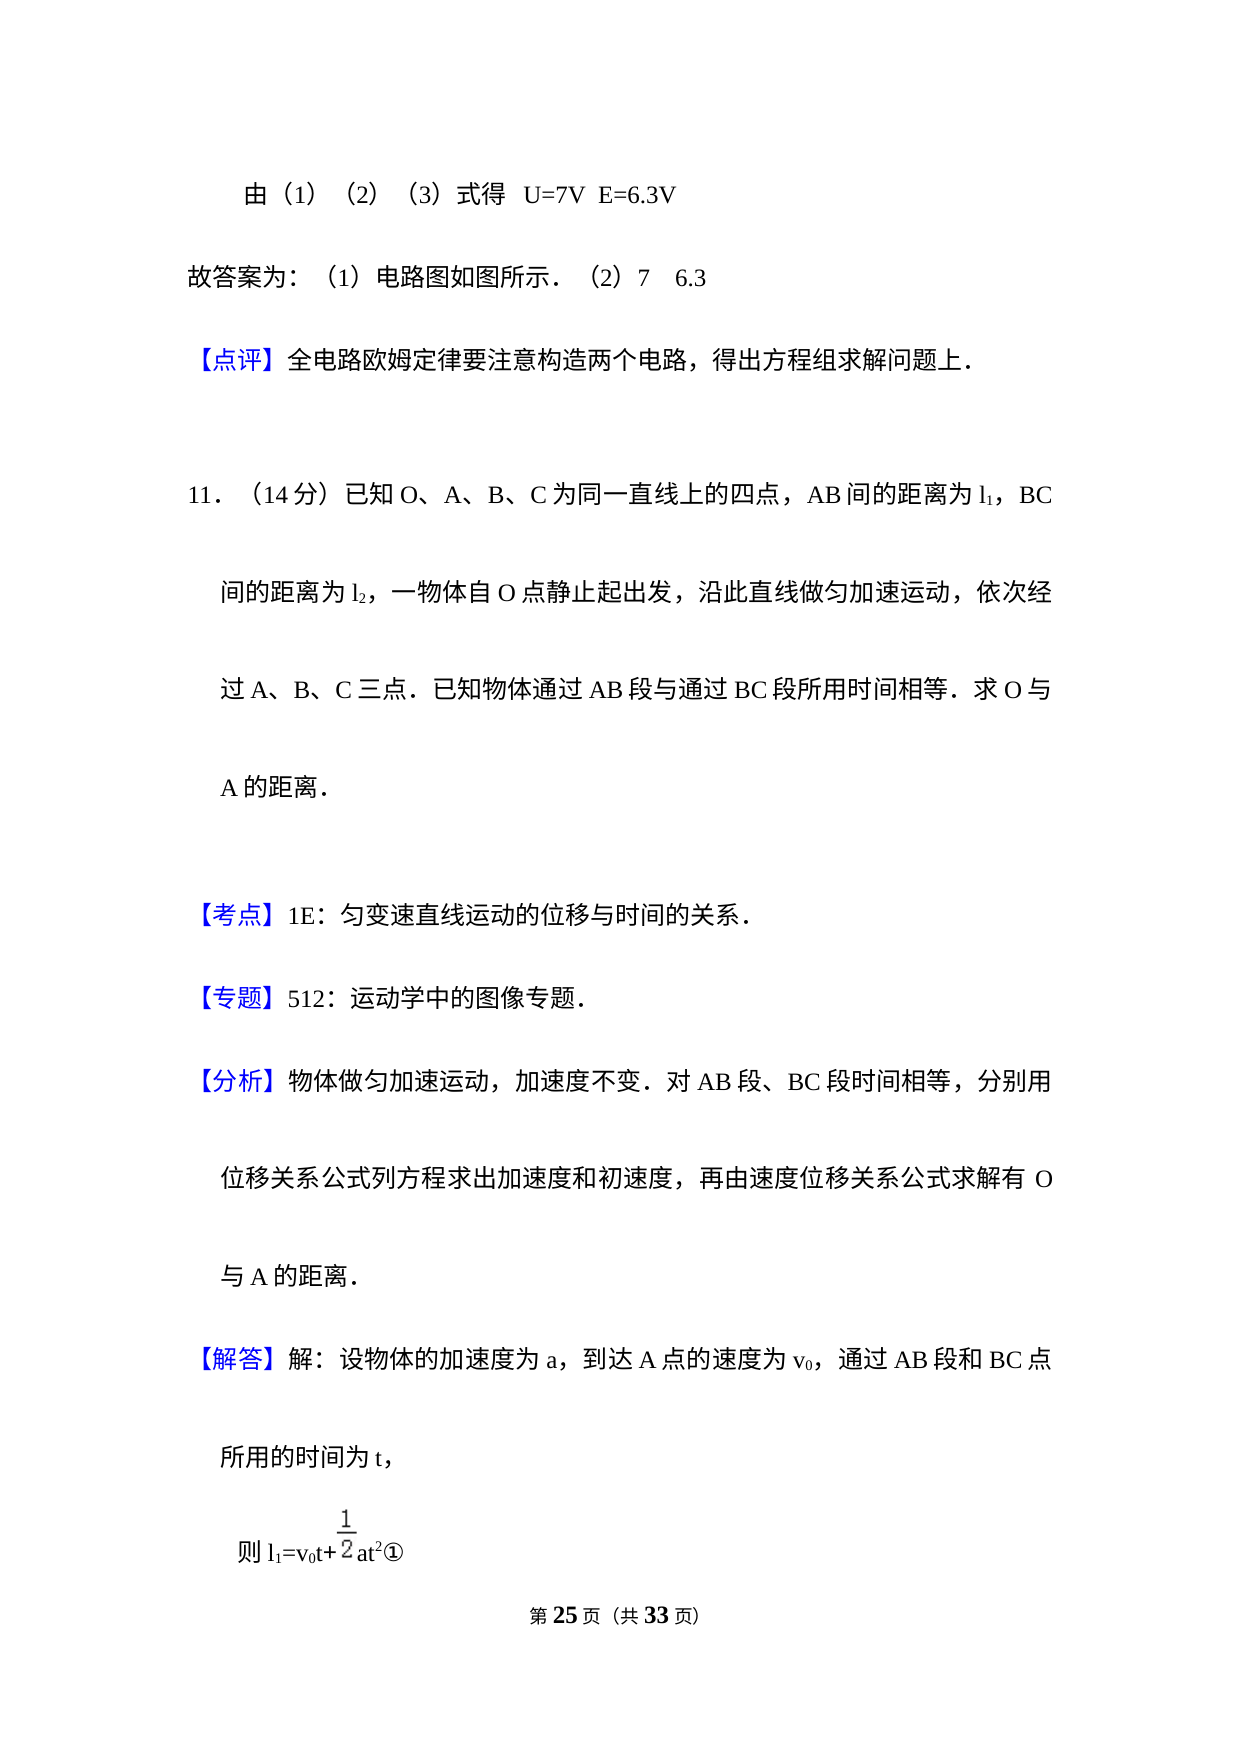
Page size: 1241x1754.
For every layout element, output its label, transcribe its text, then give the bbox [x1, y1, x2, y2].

text 【点评】全电路欧姆定律要注意构造两个电路，得出方程组求解问题上． [187, 326, 1053, 391]
text 则l1=v0t+at2① [187, 1506, 1053, 1571]
text 【考点】1E：匀变速直线运动的位移与时间的关系．菁优网版权所有 [187, 881, 1053, 946]
text 11．（14分）已知O、A、B、C为同一直线上的四点，AB间的距离为l1，BC间的距离为l2，一物体自O点静止起出发，沿此直线做匀加速运动，依次经过A、B、C三点．已知物体通过AB段与通过BC段所用时间相等．求O与A的距离． [187, 460, 1053, 818]
text 故答案为：（1）电路图如图所示．（2）7 6.3 [187, 243, 1053, 308]
text 【分析】物体做匀加速运动，加速度不变．对AB段、BC段时间相等，分别用位移关系公式列方程求出加速度和初速度，再由速度位移关系公式求解有O与A的距离． [187, 1047, 1053, 1307]
text 由（1）（2）（3）式得 U=7V E=6.3V [187, 160, 1053, 225]
text 【解答】解：设物体的加速度为a，到达A点的速度为v0，通过AB段和BC点所用的时间为t， [187, 1325, 1053, 1488]
text 【专题】512：运动学中的图像专题． [187, 964, 1053, 1029]
picture [336, 1505, 357, 1561]
